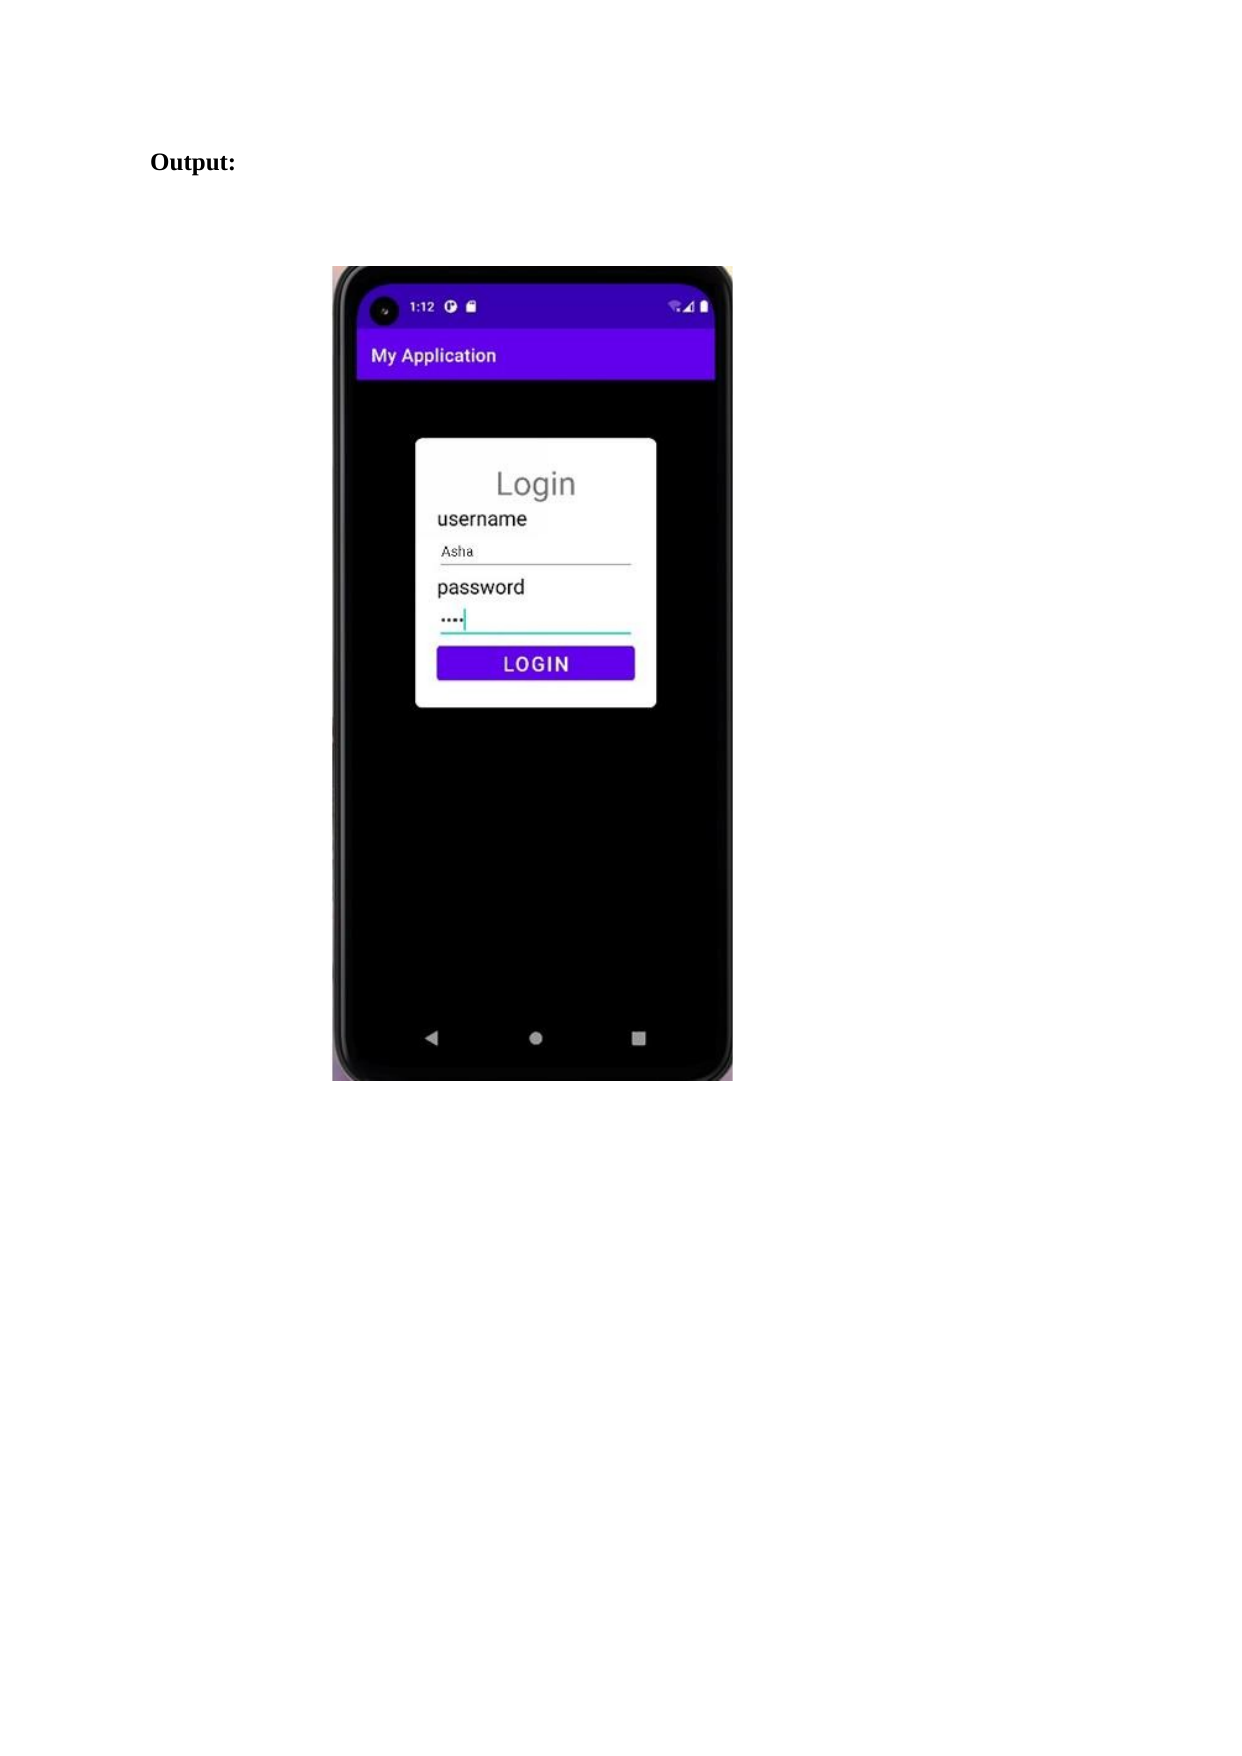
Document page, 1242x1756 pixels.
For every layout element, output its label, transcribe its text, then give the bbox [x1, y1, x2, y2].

picture [330, 266, 733, 1081]
subtitle Output: [150, 147, 1121, 176]
